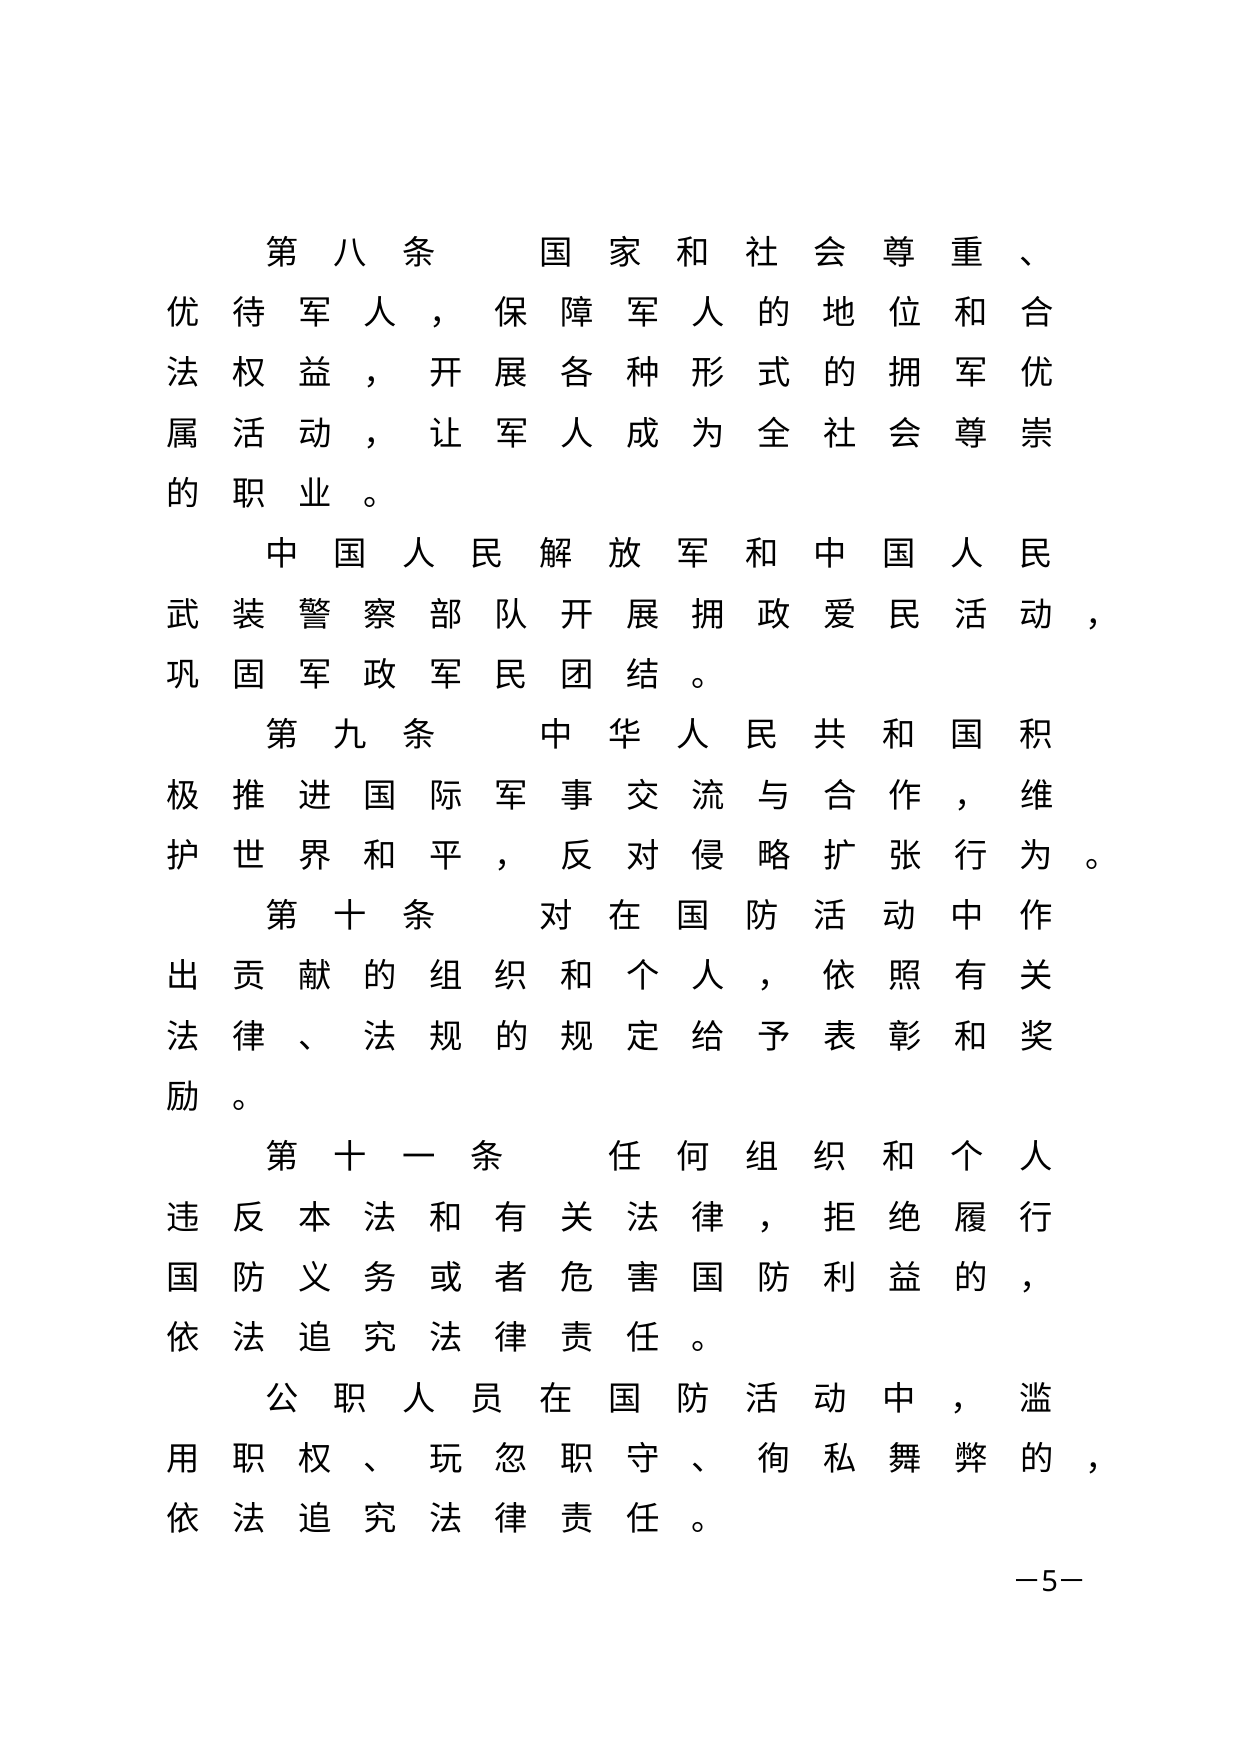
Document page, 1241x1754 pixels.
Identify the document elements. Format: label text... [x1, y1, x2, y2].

text 第十条 对在国防活动中作出贡献的组织和个人，依照有关法律、法规的规定给予表彰和奖励。 [167, 883, 1085, 1124]
text 第十一条 任何组织和个人违反本法和有关法律，拒绝履行国防义务或者危害国防利益的，依法追究法律责任。 [167, 1124, 1085, 1365]
text 第八条 国家和社会尊重、优待军人，保障军人的地位和合法权益，开展各种形式的拥军优属活动，让军人成为全社会尊崇的职业。 [167, 219, 1085, 521]
text 中国人民解放军和中国人民武装警察部队开展拥政爱民活动，巩固军政军民团结。 [167, 521, 1085, 702]
text 公职人员在国防活动中，滥用职权、玩忽职守、徇私舞弊的，依法追究法律责任。 [167, 1365, 1085, 1546]
text 第九条 中华人民共和国积极推进国际军事交流与合作，维护世界和平，反对侵略扩张行为。 [167, 702, 1085, 883]
